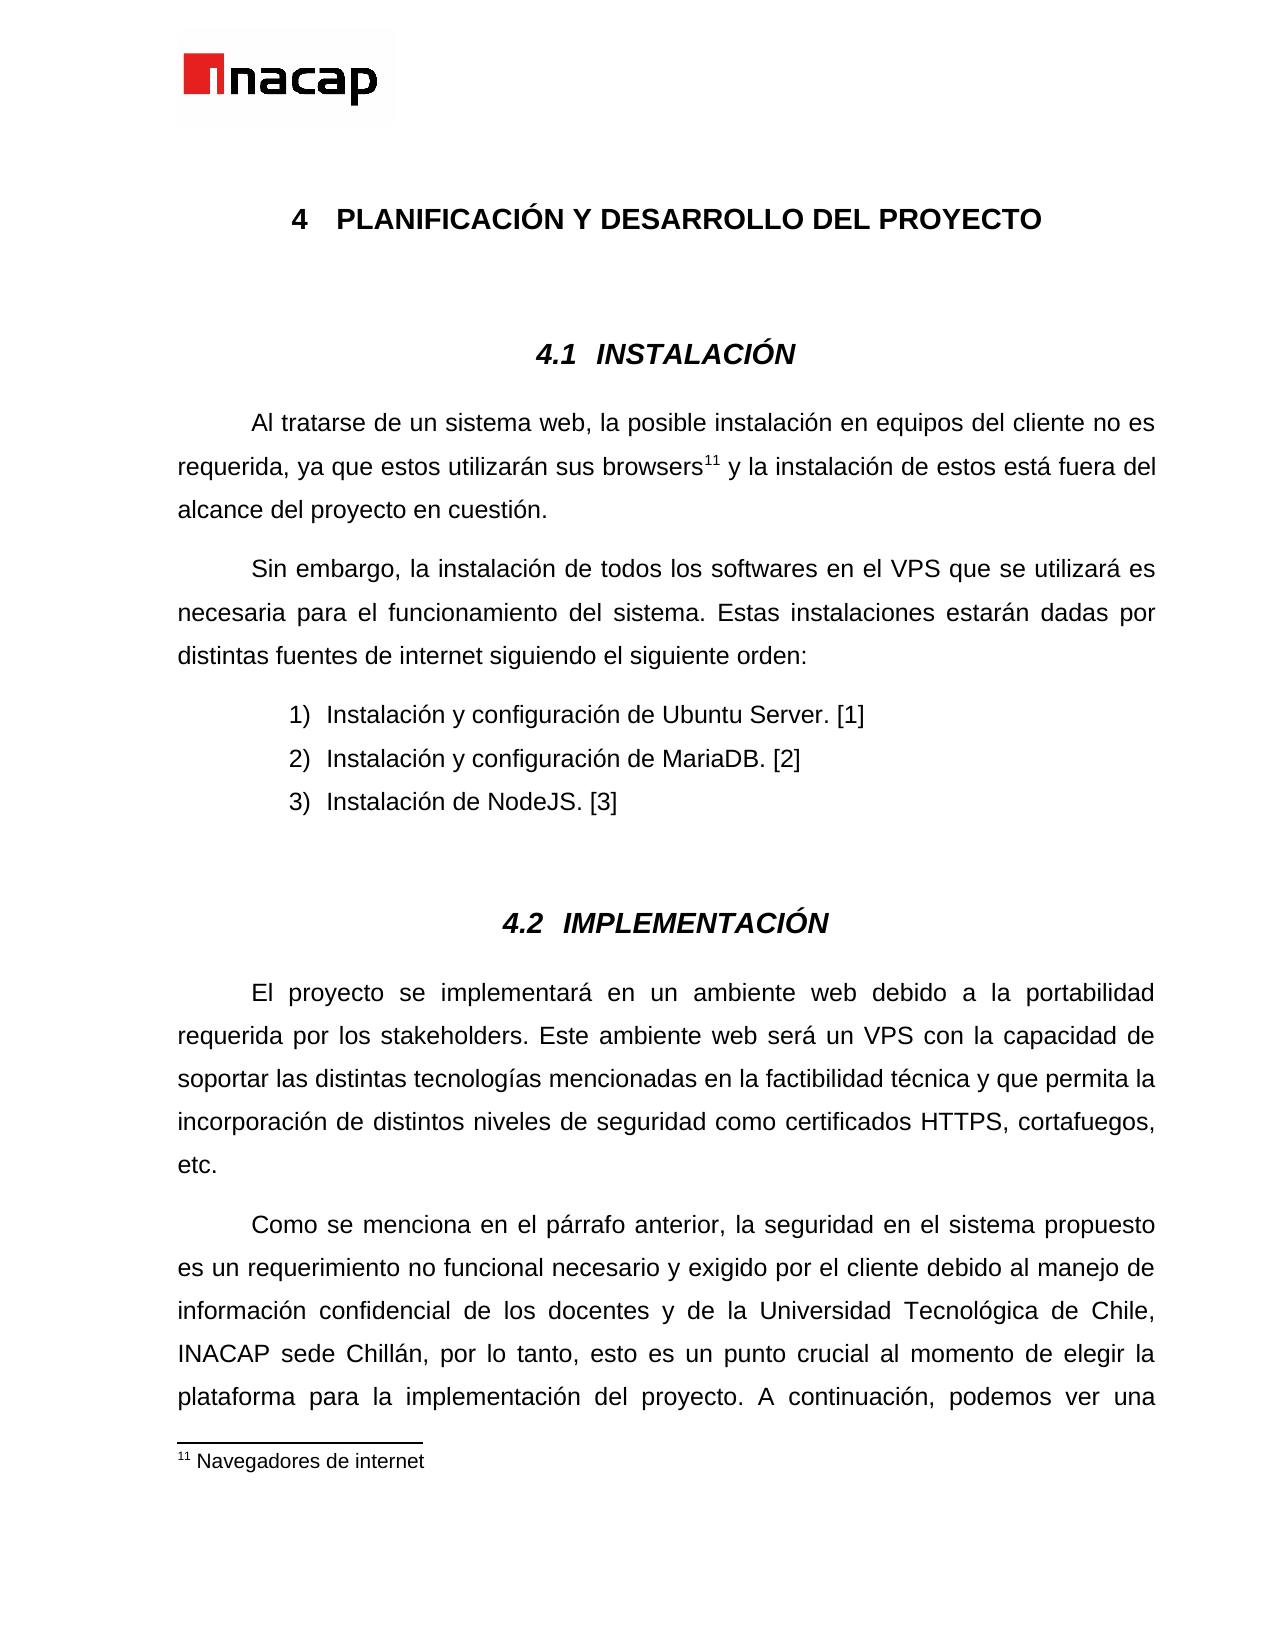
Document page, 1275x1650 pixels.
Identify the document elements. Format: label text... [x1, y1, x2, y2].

picture [177, 28, 400, 130]
subtitle PLANIFICACIÓN Y DESARROLLO DEL PROYECTO [177, 202, 1157, 236]
subtitle IMPLEMENTACIÓN [177, 906, 1157, 940]
subtitle INSTALACIÓN [177, 337, 1157, 371]
text Sin embargo, la instalación de todos los softwares en el VPS que se utilizará es necesaria para el funcionamiento del sistema. Estas instalaciones estarán dadas por distintas fuentes de internet siguiendo el siguiente orden: [177, 554, 1157, 669]
list Instalación y configuración de Ubuntu Server. [1] [288, 701, 1157, 729]
list Instalación y configuración de MariaDB. [2] [288, 744, 1157, 772]
list Instalación de NodeJS. [3] [288, 787, 1157, 816]
text El proyecto se implementará en un ambiente web debido a la portabilidad requerida por los stakeholders. Este ambiente web será un VPS con la capacidad de soportar las distintas tecnologías mencionadas en la factibilidad técnica y que permita la incorporación de distintos niveles de seguridad como certificados HTTPS, cortafuegos, etc. [177, 977, 1157, 1179]
text Al tratarse de un sistema web, la posible instalación en equipos del cliente no es requerida, ya que estos utilizarán sus browsers y la instalación de estos está fuera del alcance del proyecto en cuestión. [177, 408, 1157, 523]
